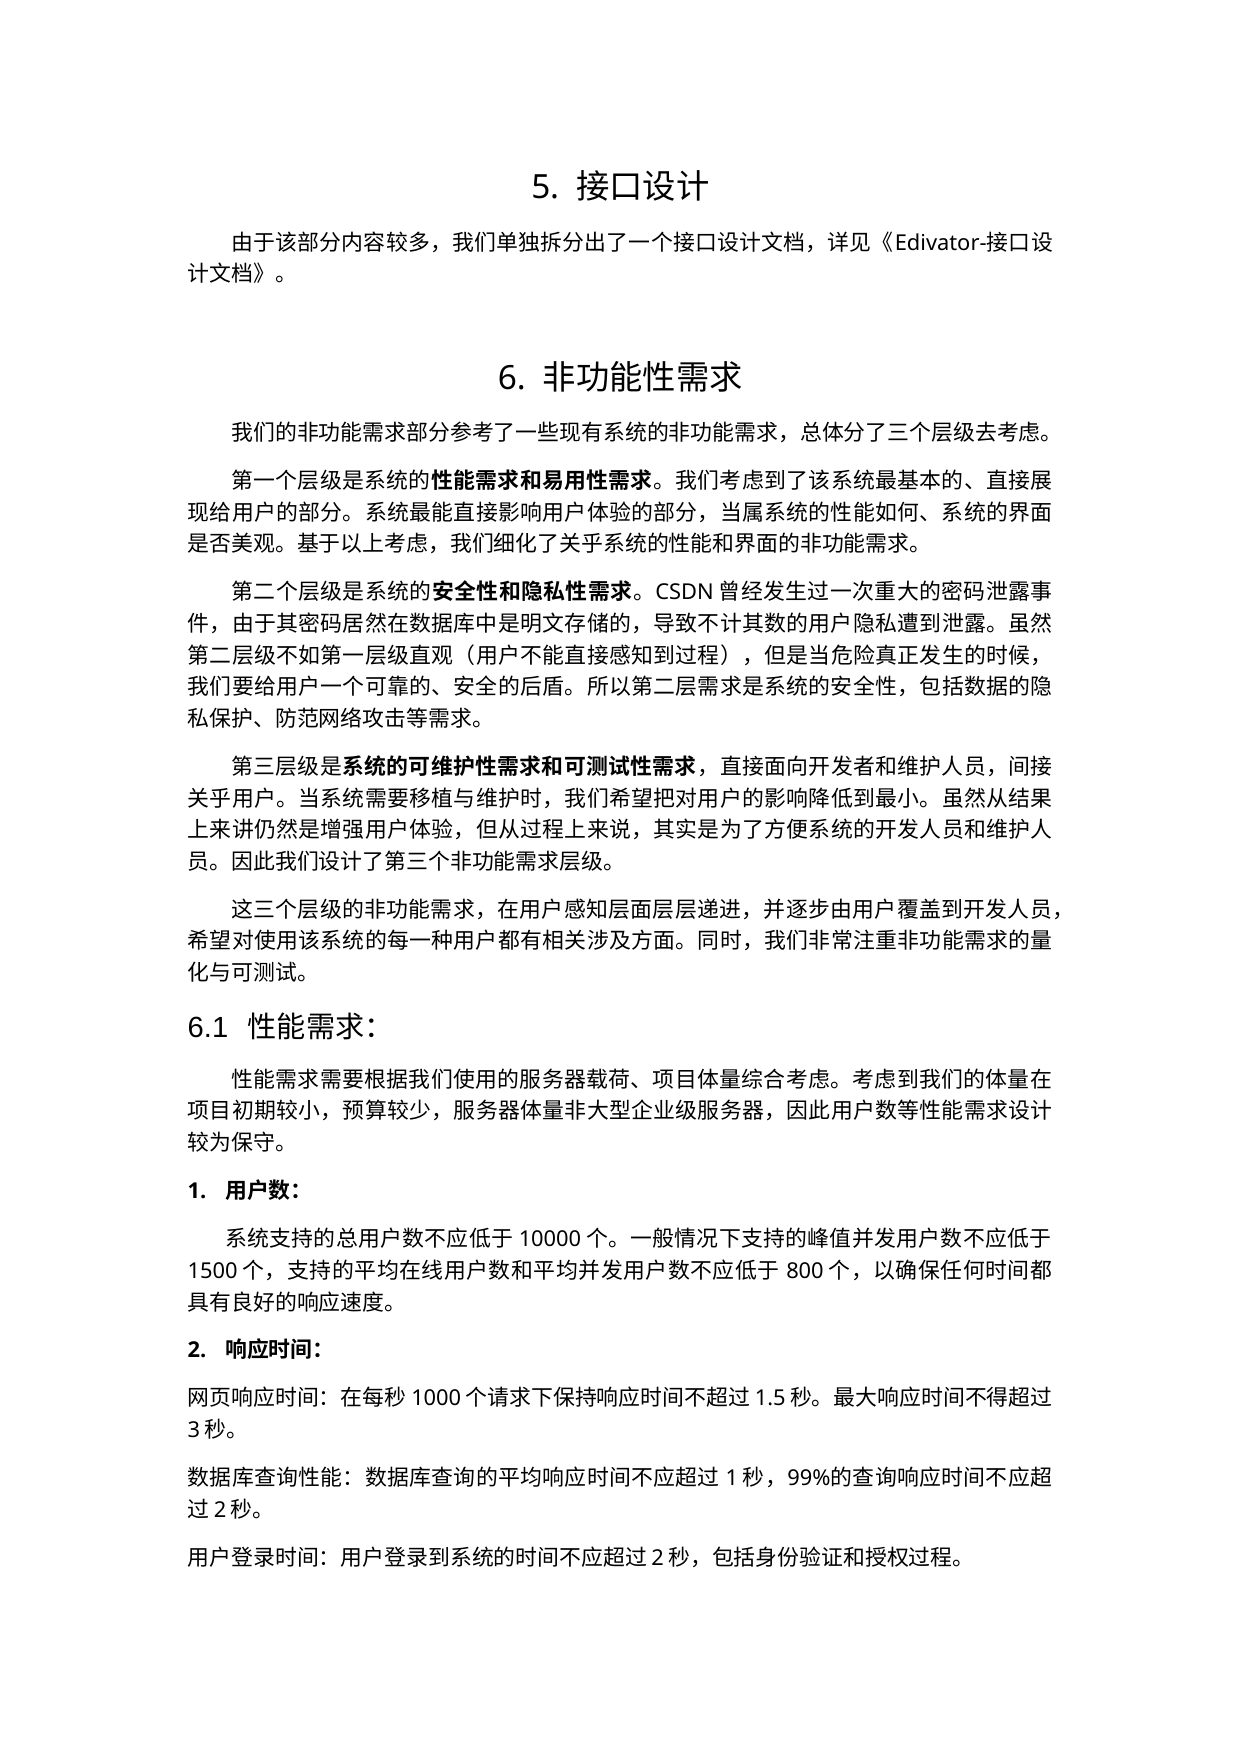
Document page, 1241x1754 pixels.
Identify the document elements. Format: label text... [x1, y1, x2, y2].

text 数据库查询性能：数据库查询的平均响应时间不应超过1秒，99%的查询响应时间不应超过2秒。 [187, 1460, 1053, 1524]
text 我们的非功能需求部分参考了一些现有系统的非功能需求，总体分了三个层级去考虑。 [187, 415, 1053, 447]
text 用户登录时间：用户登录到系统的时间不应超过2秒，包括身份验证和授权过程。 [187, 1540, 1053, 1572]
text 网页响应时间：在每秒1000个请求下保持响应时间不超过1.5秒。最大响应时间不得超过3秒。 [187, 1380, 1053, 1444]
list 用户数： [187, 1173, 1053, 1205]
text 第一个层级是系统的性能需求和易用性需求。我们考虑到了该系统最基本的、直接展现给用户的部分。系统最能直接影响用户体验的部分，当属系统的性能如何、系统的界面是否美观。基于以上考虑，我们细化了关乎系统的性能和界面的非功能需求。 [187, 463, 1053, 558]
subtitle 性能需求： [187, 1003, 1053, 1045]
subtitle 接口设计 [187, 160, 1053, 208]
text 性能需求需要根据我们使用的服务器载荷、项目体量综合考虑。考虑到我们的体量在项目初期较小，预算较少，服务器体量非大型企业级服务器，因此用户数等性能需求设计较为保守。 [187, 1062, 1053, 1157]
text 由于该部分内容较多，我们单独拆分出了一个接口设计文档，详见《Edivator-接口设计文档》。 [187, 225, 1053, 288]
subtitle 非功能性需求 [187, 350, 1053, 399]
text 第三层级是系统的可维护性需求和可测试性需求，直接面向开发者和维护人员，间接关乎用户。当系统需要移植与维护时，我们希望把对用户的影响降低到最小。虽然从结果上来讲仍然是增强用户体验，但从过程上来说，其实是为了方便系统的开发人员和维护人员。因此我们设计了第三个非功能需求层级。 [187, 749, 1053, 876]
list 响应时间： [187, 1332, 1053, 1364]
text 系统支持的总用户数不应低于10000个。一般情况下支持的峰值并发用户数不应低于1500个，支持的平均在线用户数和平均并发用户数不应低于800个，以确保任何时间都具有良好的响应速度。 [187, 1221, 1053, 1316]
text 这三个层级的非功能需求，在用户感知层面层层递进，并逐步由用户覆盖到开发人员，希望对使用该系统的每一种用户都有相关涉及方面。同时，我们非常注重非功能需求的量化与可测试。 [187, 892, 1053, 987]
text 第二个层级是系统的安全性和隐私性需求。CSDN曾经发生过一次重大的密码泄露事件，由于其密码居然在数据库中是明文存储的，导致不计其数的用户隐私遭到泄露。虽然第二层级不如第一层级直观（用户不能直接感知到过程），但是当危险真正发生的时候，我们要给用户一个可靠的、安全的后盾。所以第二层需求是系统的安全性，包括数据的隐私保护、防范网络攻击等需求。 [187, 574, 1053, 733]
